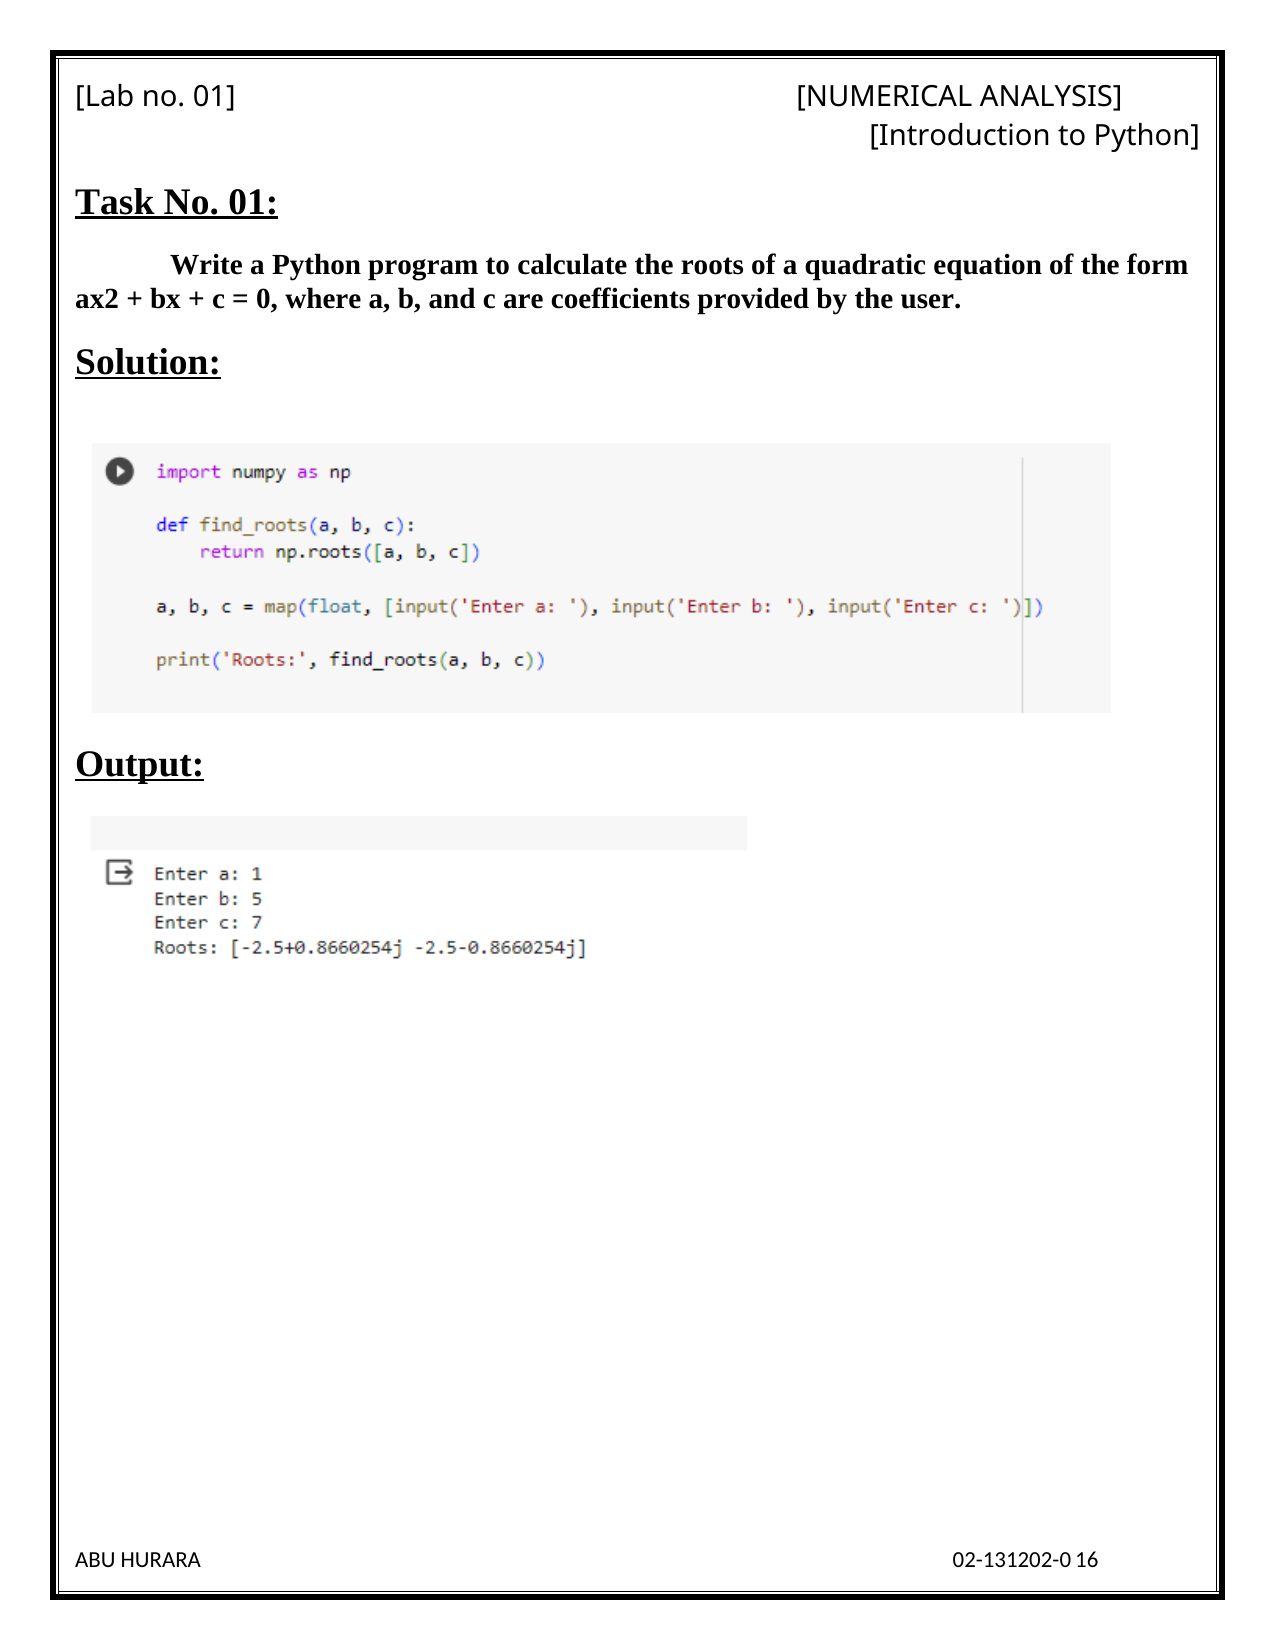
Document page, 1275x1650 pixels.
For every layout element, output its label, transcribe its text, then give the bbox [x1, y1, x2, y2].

text Write a Python program to calculate the roots of a quadratic equation of the form ax2 + bx + c = 0, where a, b, and c are coefficients provided by the user. [75, 247, 1200, 314]
text Output: [75, 742, 1200, 785]
text Solution: [75, 339, 1200, 383]
text Task No. 01: [75, 179, 1200, 222]
picture [75, 414, 1111, 713]
picture [75, 816, 747, 990]
